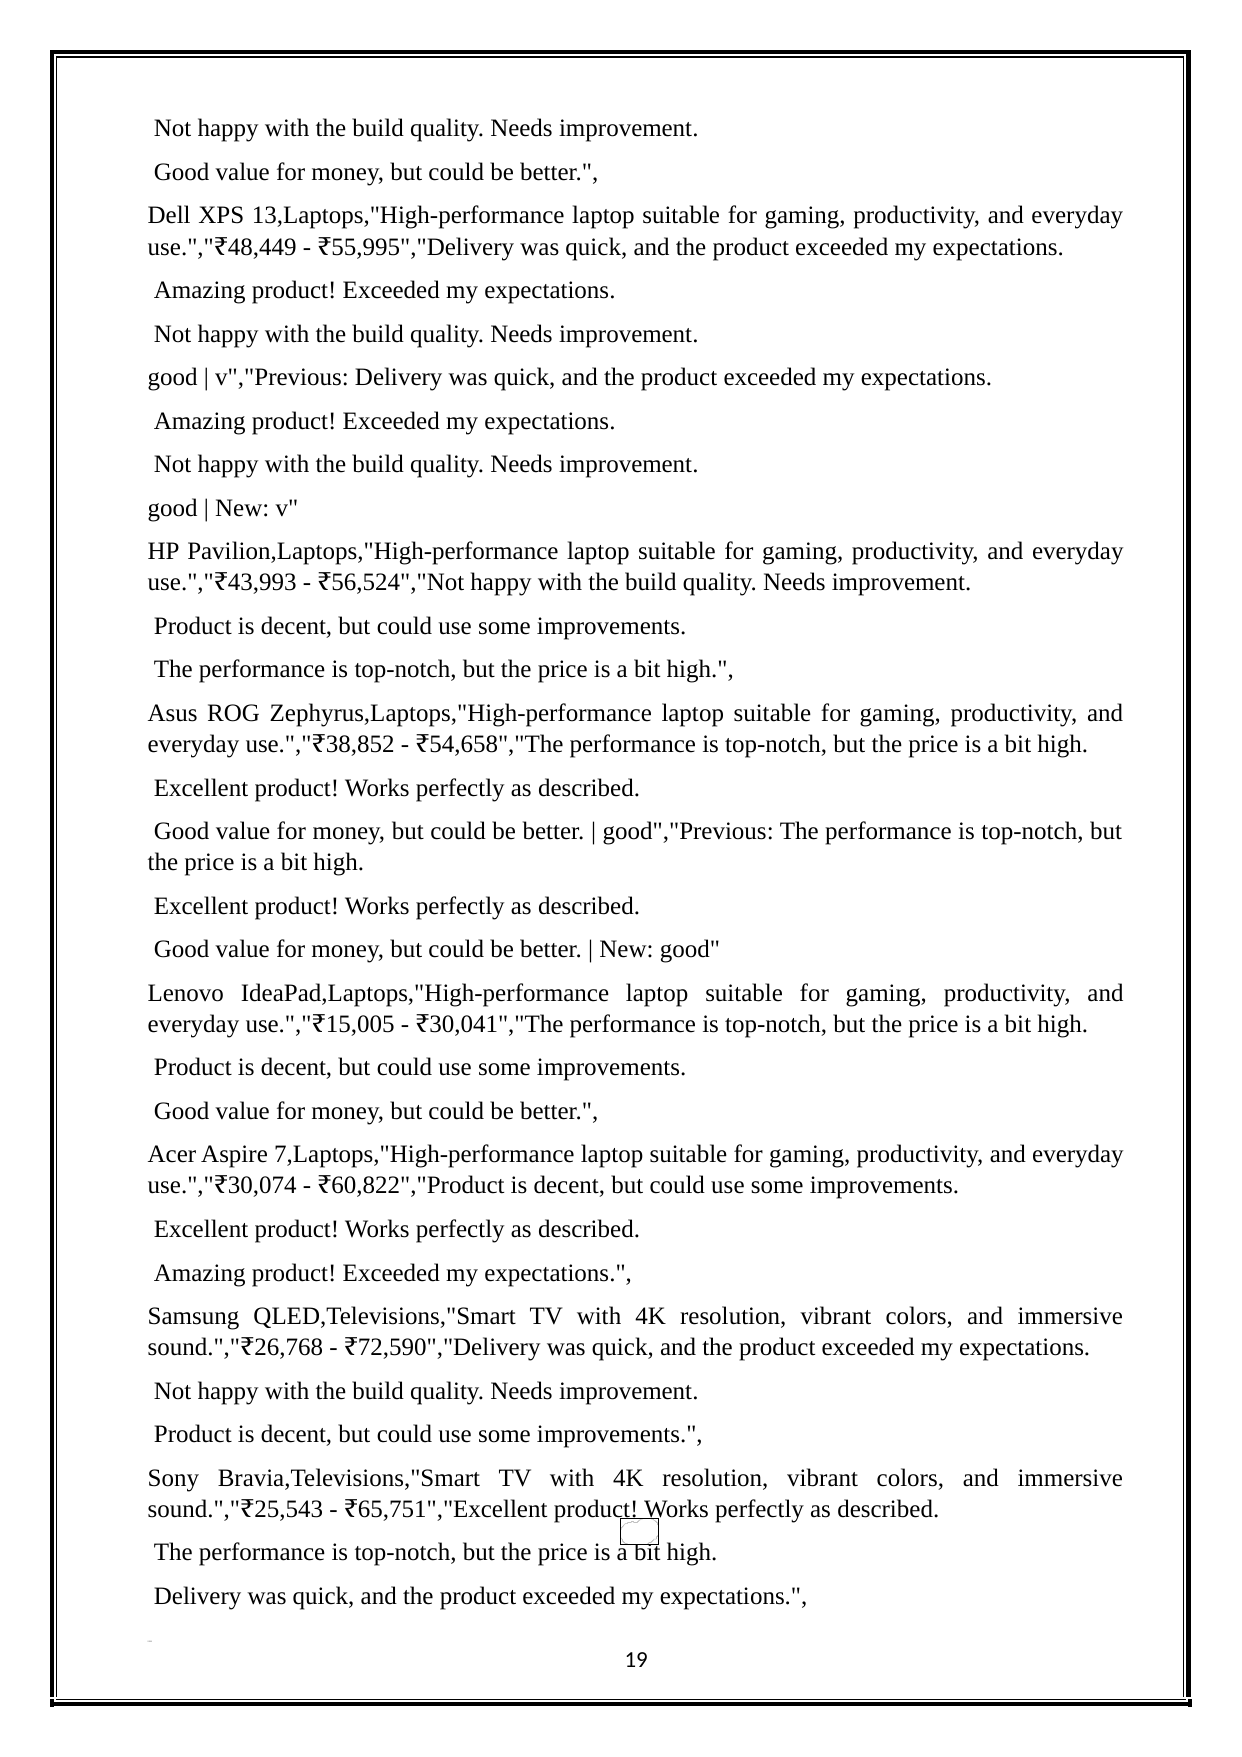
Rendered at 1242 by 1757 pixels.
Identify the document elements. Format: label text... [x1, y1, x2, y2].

text HP Pavilion,Laptops,"High-performance laptop suitable for gaming, productivity, and everyday use.","₹43,993 - ₹56,524","Not happy with the build quality. Needs improvement. [147, 536, 1124, 596]
text Product is decent, but could use some improvements.", [147, 1419, 1124, 1448]
text The performance is top-notch, but the price is a bit high. [147, 1537, 1124, 1566]
text Dell XPS 13,Laptops,"High-performance laptop suitable for gaming, productivity, and everyday use.","₹48,449 - ₹55,995","Delivery was quick, and the product exceeded my expectations. [147, 201, 1124, 260]
text Excellent product! Works perfectly as described. [147, 1214, 1124, 1243]
text Sony Bravia,Televisions,"Smart TV with 4K resolution, vibrant colors, and immersive sound.","₹25,543 - ₹65,751","Excellent product! Works perfectly as described. [147, 1463, 1124, 1523]
text Excellent product! Works perfectly as described. [147, 773, 1124, 801]
text Not happy with the build quality. Needs improvement. [147, 1376, 1124, 1404]
text Excellent product! Works perfectly as described. [147, 891, 1124, 919]
text Good value for money, but could be better.", [147, 157, 1124, 186]
text Amazing product! Exceeded my expectations. [147, 406, 1124, 434]
text Good value for money, but could be better. | New: good" [147, 934, 1124, 963]
text Amazing product! Exceeded my expectations. [147, 275, 1124, 304]
text Not happy with the build quality. Needs improvement. [147, 449, 1124, 478]
text Delivery was quick, and the product exceeded my expectations.", [147, 1581, 1124, 1610]
text Not happy with the build quality. Needs improvement. [147, 319, 1124, 347]
picture [621, 1519, 658, 1544]
text Not happy with the build quality. Needs improvement. [147, 113, 1124, 142]
text The performance is top-notch, but the price is a bit high.", [147, 654, 1124, 683]
text Samsung QLED,Televisions,"Smart TV with 4K resolution, vibrant colors, and immersive sound.","₹26,768 - ₹72,590","Delivery was quick, and the product exceeded my expectations. [147, 1301, 1124, 1361]
text Good value for money, but could be better.", [147, 1096, 1124, 1125]
text good | New: v" [147, 493, 1124, 522]
text Good value for money, but could be better. | good","Previous: The performance is top-notch, but the price is a bit high. [147, 816, 1124, 876]
text Product is decent, but could use some improvements. [147, 1052, 1124, 1081]
text Lenovo IdeaPad,Laptops,"High-performance laptop suitable for gaming, productivity, and everyday use.","₹15,005 - ₹30,041","The performance is top-notch, but the price is a bit high. [147, 978, 1124, 1038]
text Amazing product! Exceeded my expectations.", [147, 1258, 1124, 1286]
text good | v","Previous: Delivery was quick, and the product exceeded my expectations. [147, 362, 1124, 391]
text Acer Aspire 7,Laptops,"High-performance laptop suitable for gaming, productivity, and everyday use.","₹30,074 - ₹60,822","Product is decent, but could use some improvements. [147, 1139, 1124, 1199]
text Asus ROG Zephyrus,Laptops,"High-performance laptop suitable for gaming, productivity, and everyday use.","₹38,852 - ₹54,658","The performance is top-notch, but the price is a bit high. [147, 698, 1124, 758]
text Product is decent, but could use some improvements. [147, 611, 1124, 640]
